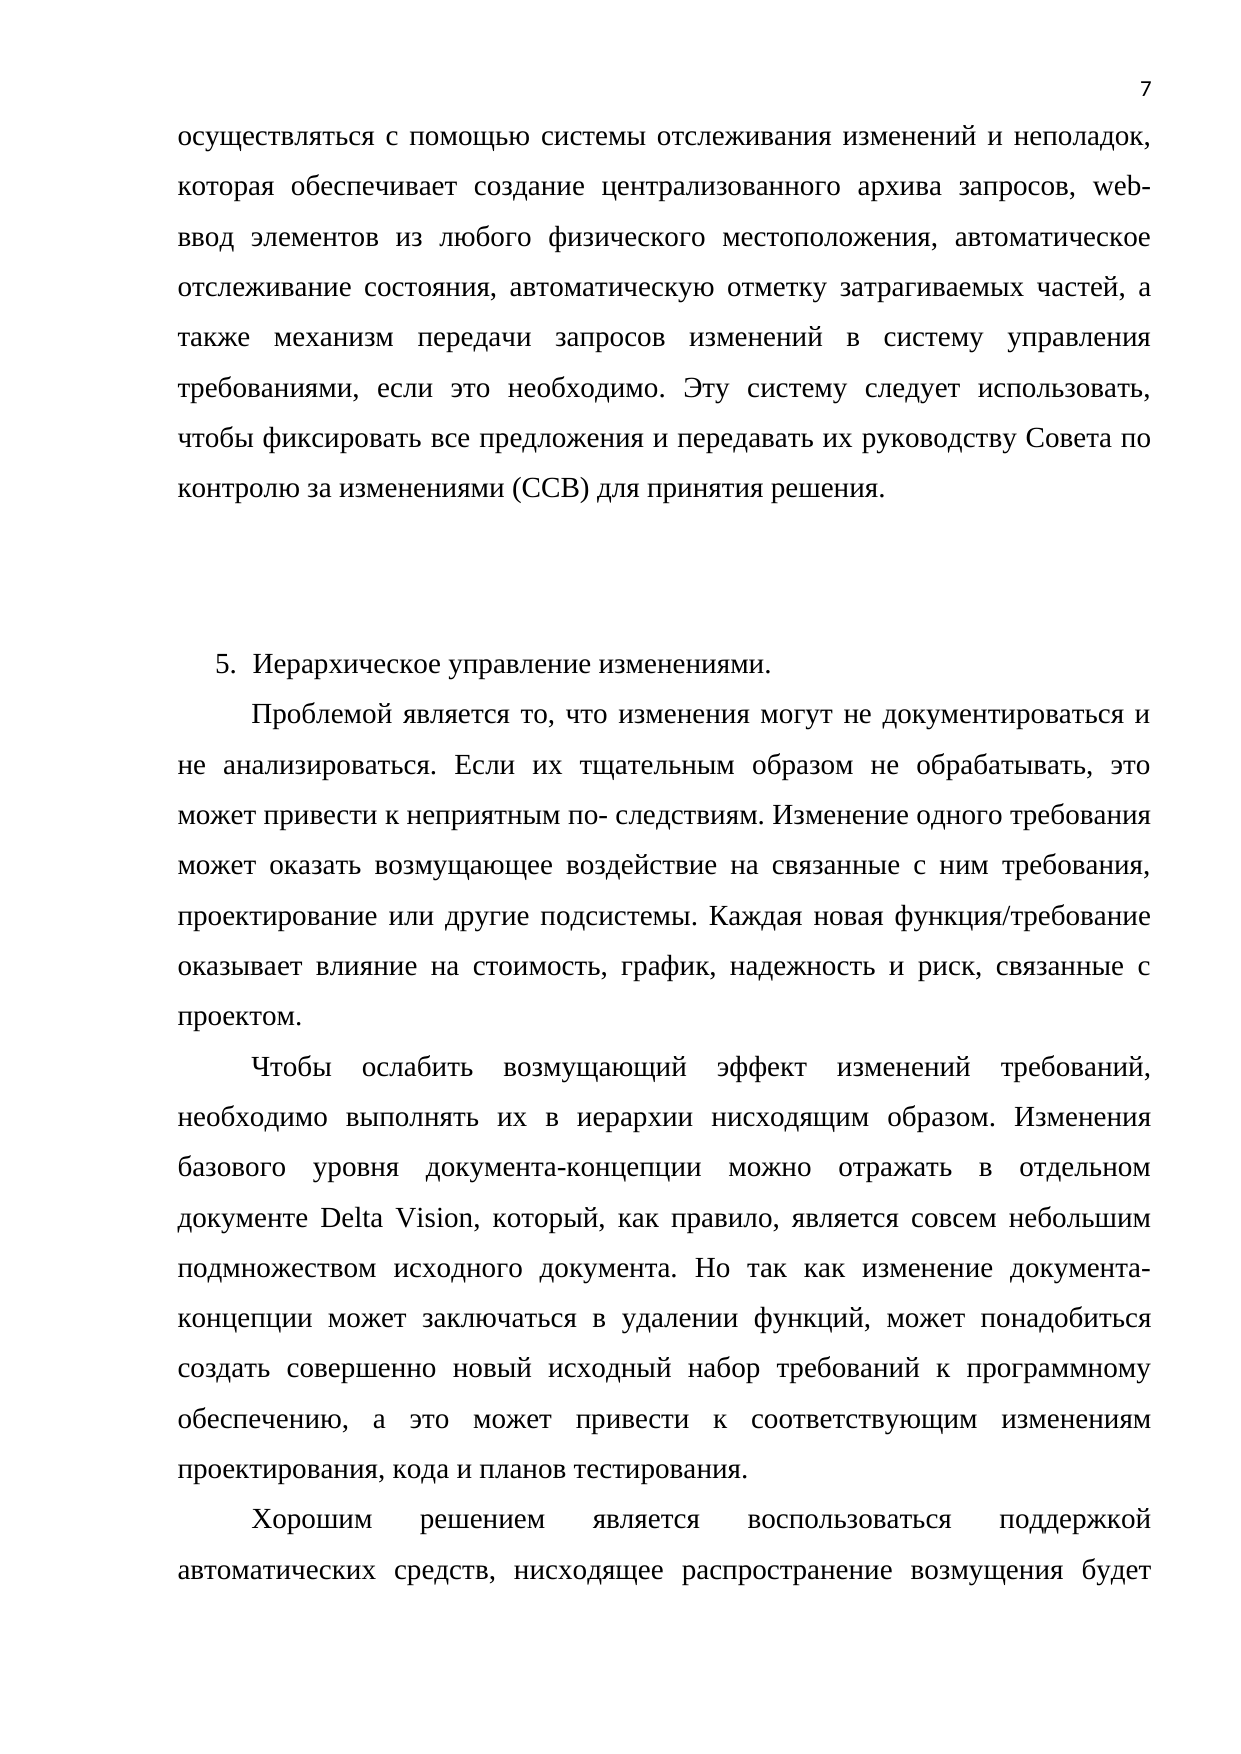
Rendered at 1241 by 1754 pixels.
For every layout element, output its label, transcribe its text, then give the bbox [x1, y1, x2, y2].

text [177, 1502, 1152, 1585]
text Проблемой является то, что изменения могут не документироваться и не анализироваться. Если их тщательным образом не обрабатывать, это может привести к неприятным по- следствиям. Изменение одного требования может оказать возмущающее воздействие на связанные с ним требования, проектирование или другие подсистемы. Каждая новая функция/требование оказывает влияние на стоимость, график, надежность и риск, связанные с проектом. [177, 697, 1152, 1032]
subtitle Иерархическое управление изменениями. [215, 646, 1152, 680]
text Чтобы ослабить возмущающий эффект изменений требований, необходимо выполнять их в иерархии нисходящим образом. Изменения базового уровня документа-концепции можно отражать в отдельном документе Delta Vision, который, как правило, является совсем небольшим подмножеством исходного документа. Но так как изменение документа-концепции может заключаться в удалении функций, может понадобиться создать совершенно новый исходный набор требований к программному обеспечению, а это может привести к соответствующим изменениям проектирования, кода и планов тестирования. [177, 1049, 1152, 1485]
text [177, 118, 1152, 504]
